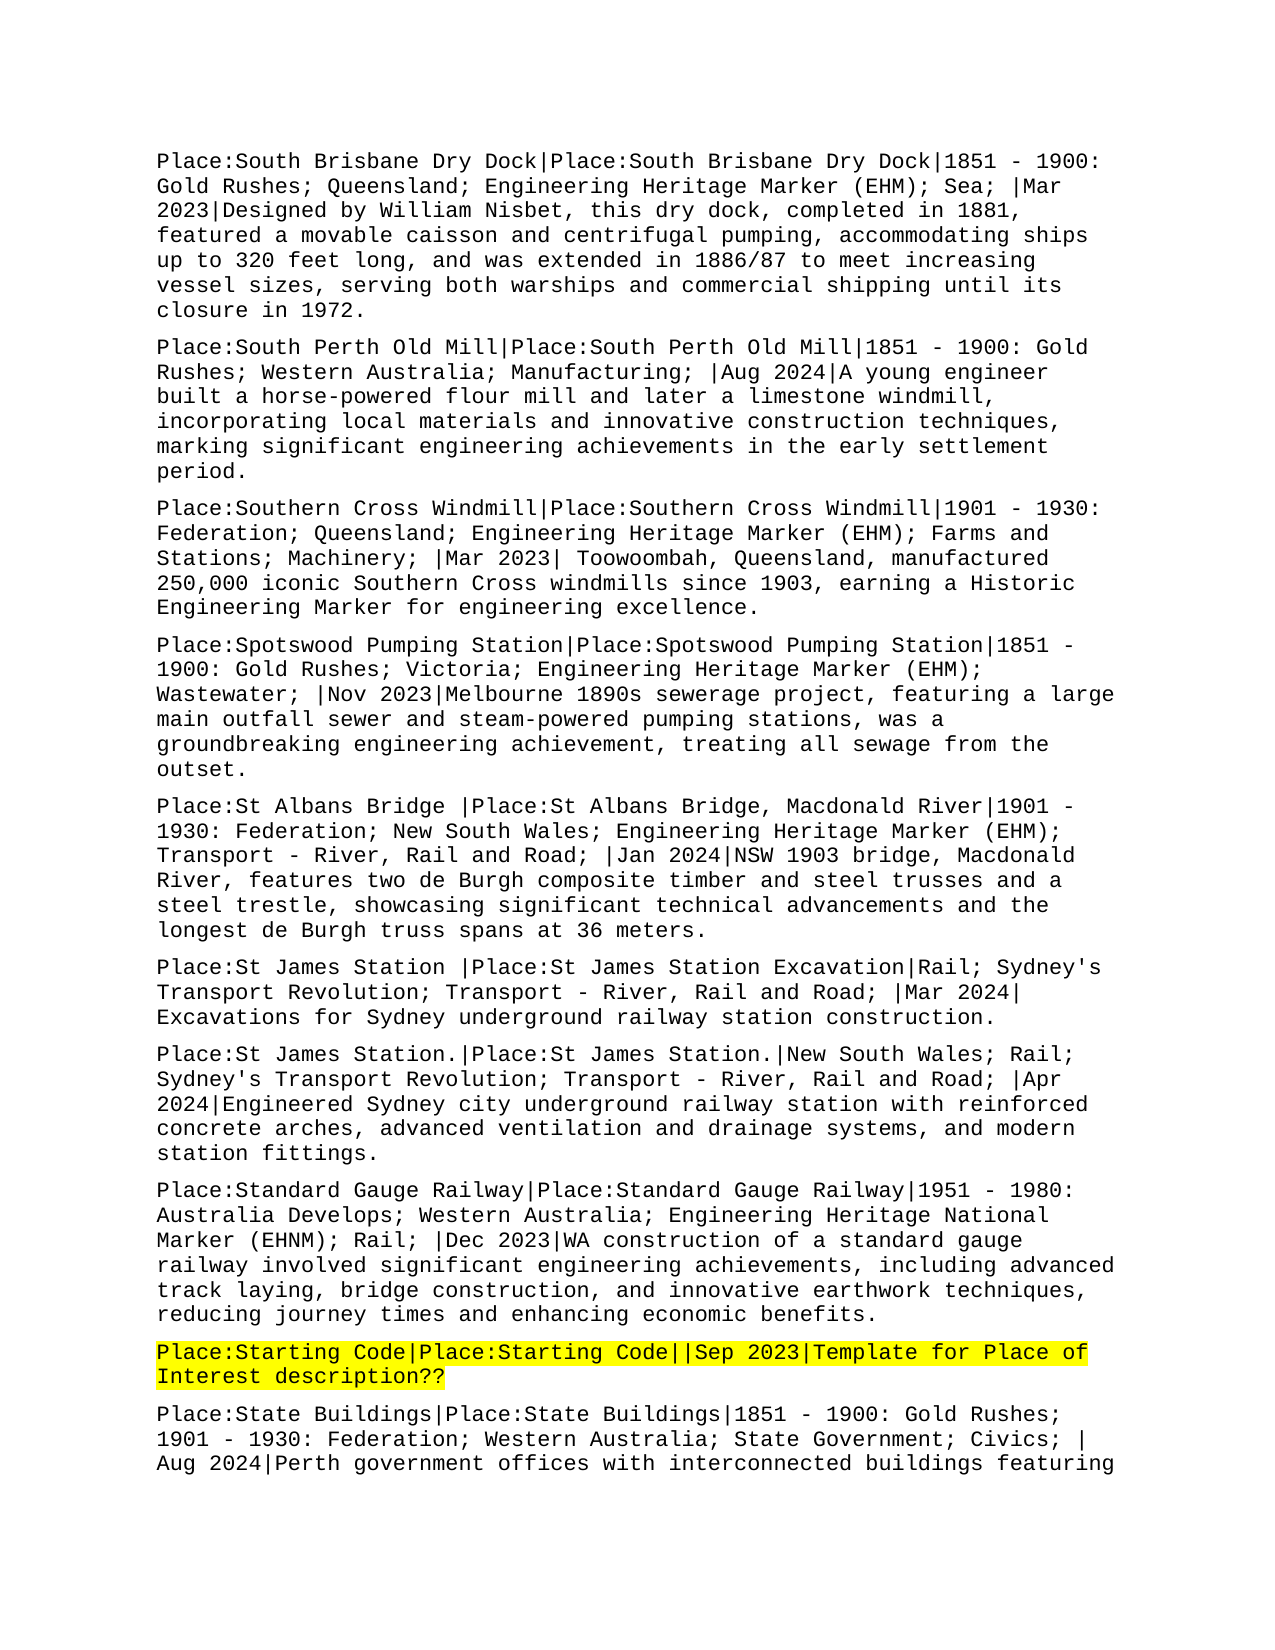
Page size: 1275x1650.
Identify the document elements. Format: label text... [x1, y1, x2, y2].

text Place:Standard Gauge Railway|Place:Standard Gauge Railway|1951 - 1980: Australia Develops; Western Australia; Engineering Heritage National Marker (EHNM); Rail; |Dec 2023|WA construction of a standard gauge railway involved significant engineering achievements, including advanced track laying, bridge construction, and innovative earthwork techniques, reducing journey times and enhancing economic benefits. [156, 1179, 1118, 1328]
text Place:Spotswood Pumping Station|Place:Spotswood Pumping Station|1851 - 1900: Gold Rushes; Victoria; Engineering Heritage Marker (EHM); Wastewater; |Nov 2023|Melbourne 1890s sewerage project, featuring a large main outfall sewer and steam-powered pumping stations, was a groundbreaking engineering achievement, treating all sewage from the outset. [156, 634, 1118, 782]
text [156, 1403, 1118, 1477]
text Place:South Perth Old Mill|Place:South Perth Old Mill|1851 - 1900: Gold Rushes; Western Australia; Manufacturing; |Aug 2024|A young engineer built a horse-powered flour mill and later a limestone windmill, incorporating local materials and innovative construction techniques, marking significant engineering achievements in the early settlement period. [156, 336, 1118, 485]
text Place:St Albans Bridge |Place:St Albans Bridge, Macdonald River|1901 - 1930: Federation; New South Wales; Engineering Heritage Marker (EHM); Transport - River, Rail and Road; |Jan 2024|NSW 1903 bridge, Macdonald River, features two de Burgh composite timber and steel trusses and a steel trestle, showcasing significant technical advancements and the longest de Burgh truss spans at 36 meters. [156, 795, 1118, 944]
text Place:Starting Code|Place:Starting Code||Sep 2023|Template for Place of Interest description?? [445, 1341, 1118, 1390]
text Place:Southern Cross Windmill|Place:Southern Cross Windmill|1901 - 1930: Federation; Queensland; Engineering Heritage Marker (EHM); Farms and Stations; Machinery; |Mar 2023| Toowoombah, Queensland, manufactured 250,000 iconic Southern Cross windmills since 1903, earning a Historic Engineering Marker for engineering excellence. [156, 497, 1118, 621]
text Place:South Brisbane Dry Dock|Place:South Brisbane Dry Dock|1851 - 1900: Gold Rushes; Queensland; Engineering Heritage Marker (EHM); Sea; |Mar 2023|Designed by William Nisbet, this dry dock, completed in 1881, featured a movable caisson and centrifugal pumping, accommodating ships up to 320 feet long, and was extended in 1886/87 to meet increasing vessel sizes, serving both warships and commercial shipping until its closure in 1972. [156, 150, 1118, 323]
text Place:St James Station.|Place:St James Station.|New South Wales; Rail; Sydney's Transport Revolution; Transport - River, Rail and Road; |Apr 2024|Engineered Sydney city underground railway station with reinforced concrete arches, advanced ventilation and drainage systems, and modern station fittings. [156, 1043, 1118, 1167]
text Place:St James Station |Place:St James Station Excavation|Rail; Sydney's Transport Revolution; Transport - River, Rail and Road; |Mar 2024|Excavations for Sydney underground railway station construction. [156, 956, 1118, 1031]
